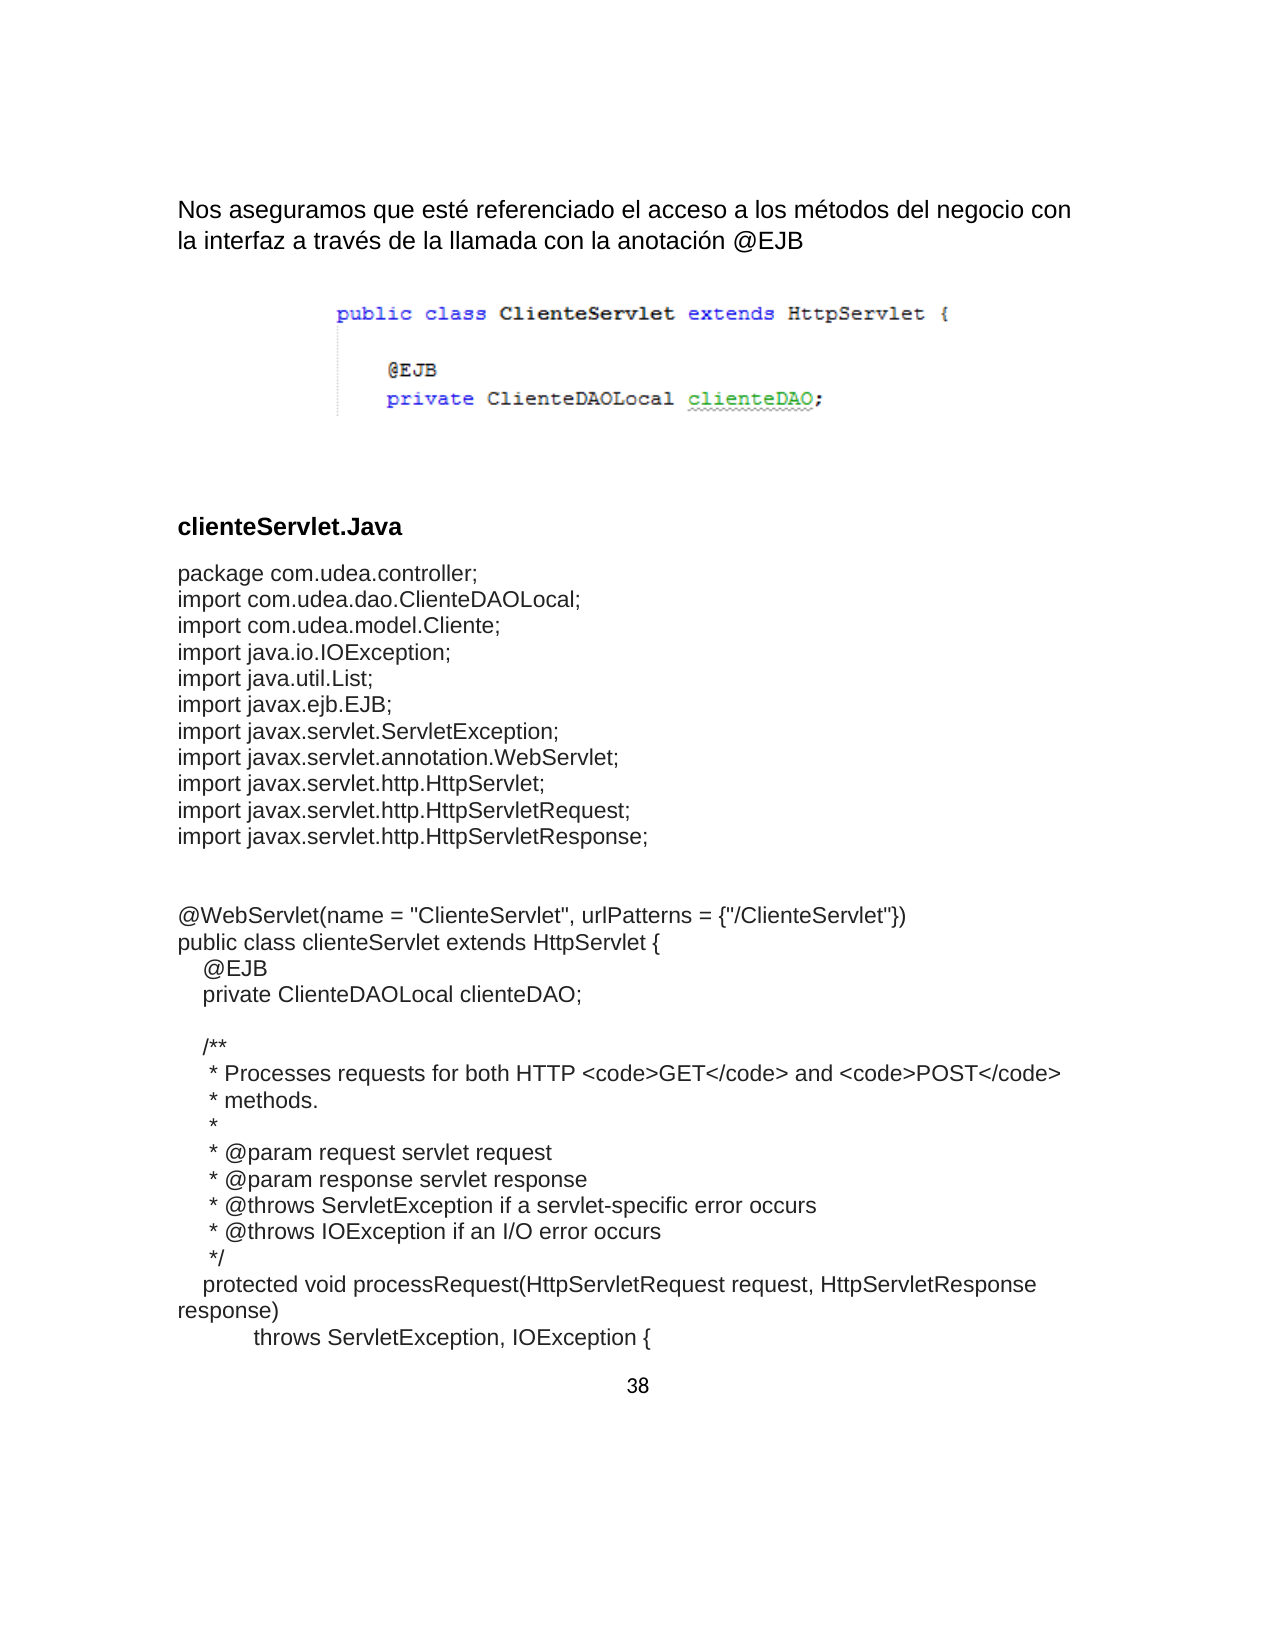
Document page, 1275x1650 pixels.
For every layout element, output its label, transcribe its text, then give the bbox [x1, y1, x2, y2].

text import javax.servlet.http.HttpServletRequest; [177, 797, 1098, 823]
text * @param response servlet response [177, 1166, 1098, 1192]
text @WebServlet(name = "ClienteServlet", urlPatterns = {"/ClienteServlet"}) [177, 902, 1098, 928]
picture [323, 301, 962, 416]
text throws ServletException, IOException { [177, 1324, 1098, 1350]
text package com.udea.controller; [177, 559, 1098, 586]
text import com.udea.model.Cliente; [177, 612, 1098, 638]
text /** [177, 1034, 1098, 1060]
text * @throws ServletException if a servlet-specific error occurs [177, 1192, 1098, 1218]
text private ClienteDAOLocal clienteDAO; [177, 981, 1098, 1007]
text import javax.servlet.http.HttpServletResponse; [177, 823, 1098, 849]
text @EJB [177, 955, 1098, 981]
text public class clienteServlet extends HttpServlet { [177, 928, 1098, 955]
text clienteServlet.Java [177, 512, 1098, 541]
text * Processes requests for both HTTP <code>GET</code> and <code>POST</code> [177, 1060, 1098, 1087]
text * [177, 1113, 1098, 1139]
text * @throws IOException if an I/O error occurs [177, 1218, 1098, 1245]
text * methods. [177, 1087, 1098, 1113]
text import java.util.List; [177, 665, 1098, 691]
text import com.udea.dao.ClienteDAOLocal; [177, 586, 1098, 612]
text import javax.ejb.EJB; [177, 691, 1098, 718]
text Nos aseguramos que esté referenciado el acceso a los métodos del negocio con la interfaz a través de la llamada con la anotación @EJB [177, 195, 1098, 255]
text import java.io.IOException; [177, 638, 1098, 665]
text import javax.servlet.ServletException; [177, 718, 1098, 744]
text */ [177, 1245, 1098, 1271]
text protected void processRequest(HttpServletRequest request, HttpServletResponse response) [177, 1271, 1098, 1324]
text * @param request servlet request [177, 1139, 1098, 1166]
text import javax.servlet.http.HttpServlet; [177, 770, 1098, 797]
text import javax.servlet.annotation.WebServlet; [177, 744, 1098, 770]
